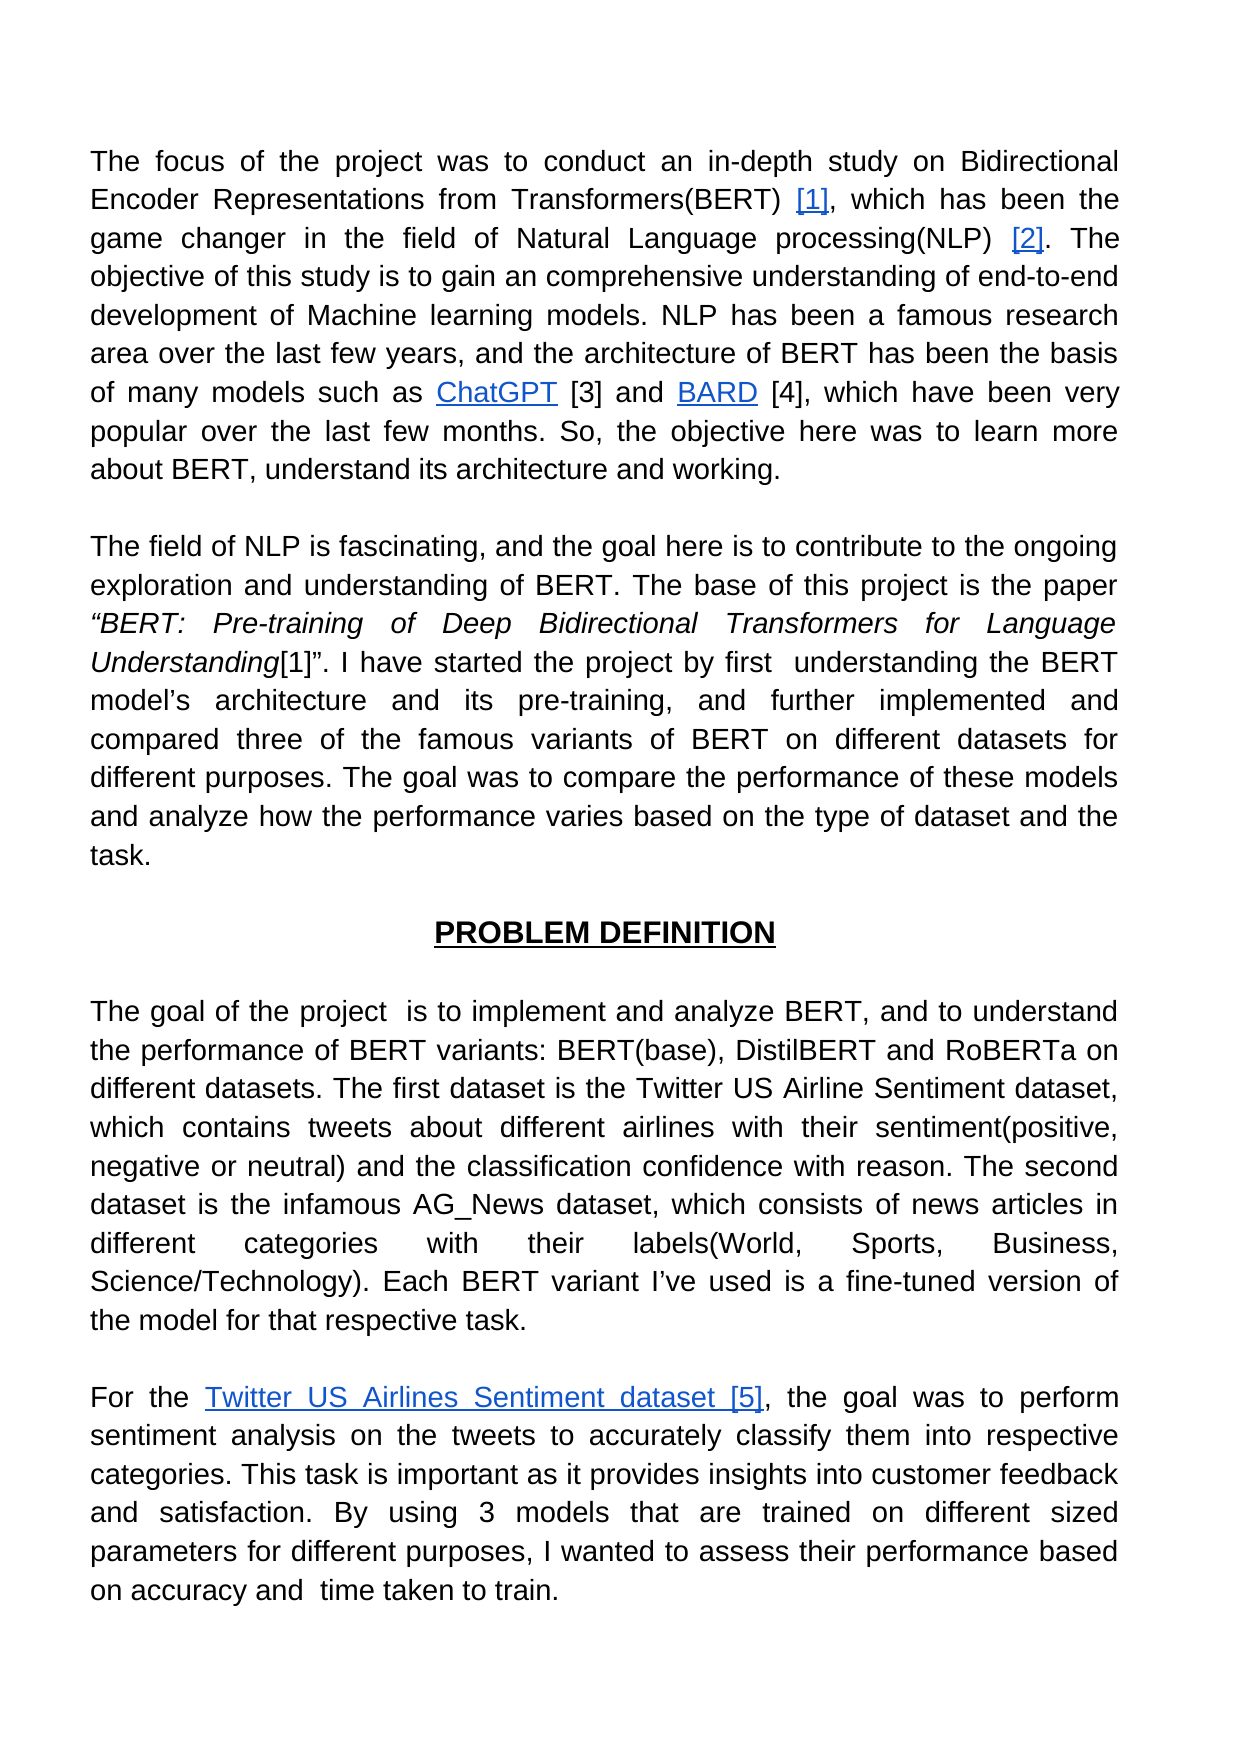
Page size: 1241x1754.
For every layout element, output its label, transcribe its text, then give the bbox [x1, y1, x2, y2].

text The field of NLP is fascinating, and the goal here is to contribute to the ongoing exploration and understanding of BERT. The base of this project is the paper “BERT: Pre-training of Deep Bidirectional Transformers for Language Understanding[1]”. I have started the project by first understanding the BERT model’s architecture and its pre-training, and further implemented and compared three of the famous variants of BERT on different datasets for different purposes. The goal was to compare the performance of these models and analyze how the performance varies based on the type of dataset and the task. [90, 529, 1120, 871]
text PROBLEM DEFINITION [90, 914, 1120, 951]
text For the Twitter US Airlines Sentiment dataset [5], the goal was to perform sentiment analysis on the tweets to accurately classify them into respective categories. This task is important as it provides insights into customer feedback and satisfaction. By using 3 models that are trained on different sized parameters for different purposes, I wanted to assess their performance based on accuracy and time taken to train. [90, 1380, 1120, 1606]
text The goal of the project is to implement and analyze BERT, and to understand the performance of BERT variants: BERT(base), DistilBERT and RoBERTa on different datasets. The first dataset is the Twitter US Airline Sentiment dataset, which contains tweets about different airlines with their sentiment(positive, negative or neutral) and the classification confidence with reason. The second dataset is the infamous AG_News dataset, which consists of news articles in different categories with their labels(World, Sports, Business, Science/Technology). Each BERT variant I’ve used is a fine-tuned version of the model for that respective task. [90, 994, 1120, 1336]
text The focus of the project was to conduct an in-depth study on Bidirectional Encoder Representations from Transformers(BERT) [1], which has been the game changer in the field of Natural Language processing(NLP) [2]. The objective of this study is to gain an comprehensive understanding of end-to-end development of Machine learning models. NLP has been a famous research area over the last few years, and the architecture of BERT has been the basis of many models such as ChatGPT [3] and BARD [4], which have been very popular over the last few months. So, the objective here was to learn more about BERT, understand its architecture and working. [90, 144, 1120, 486]
